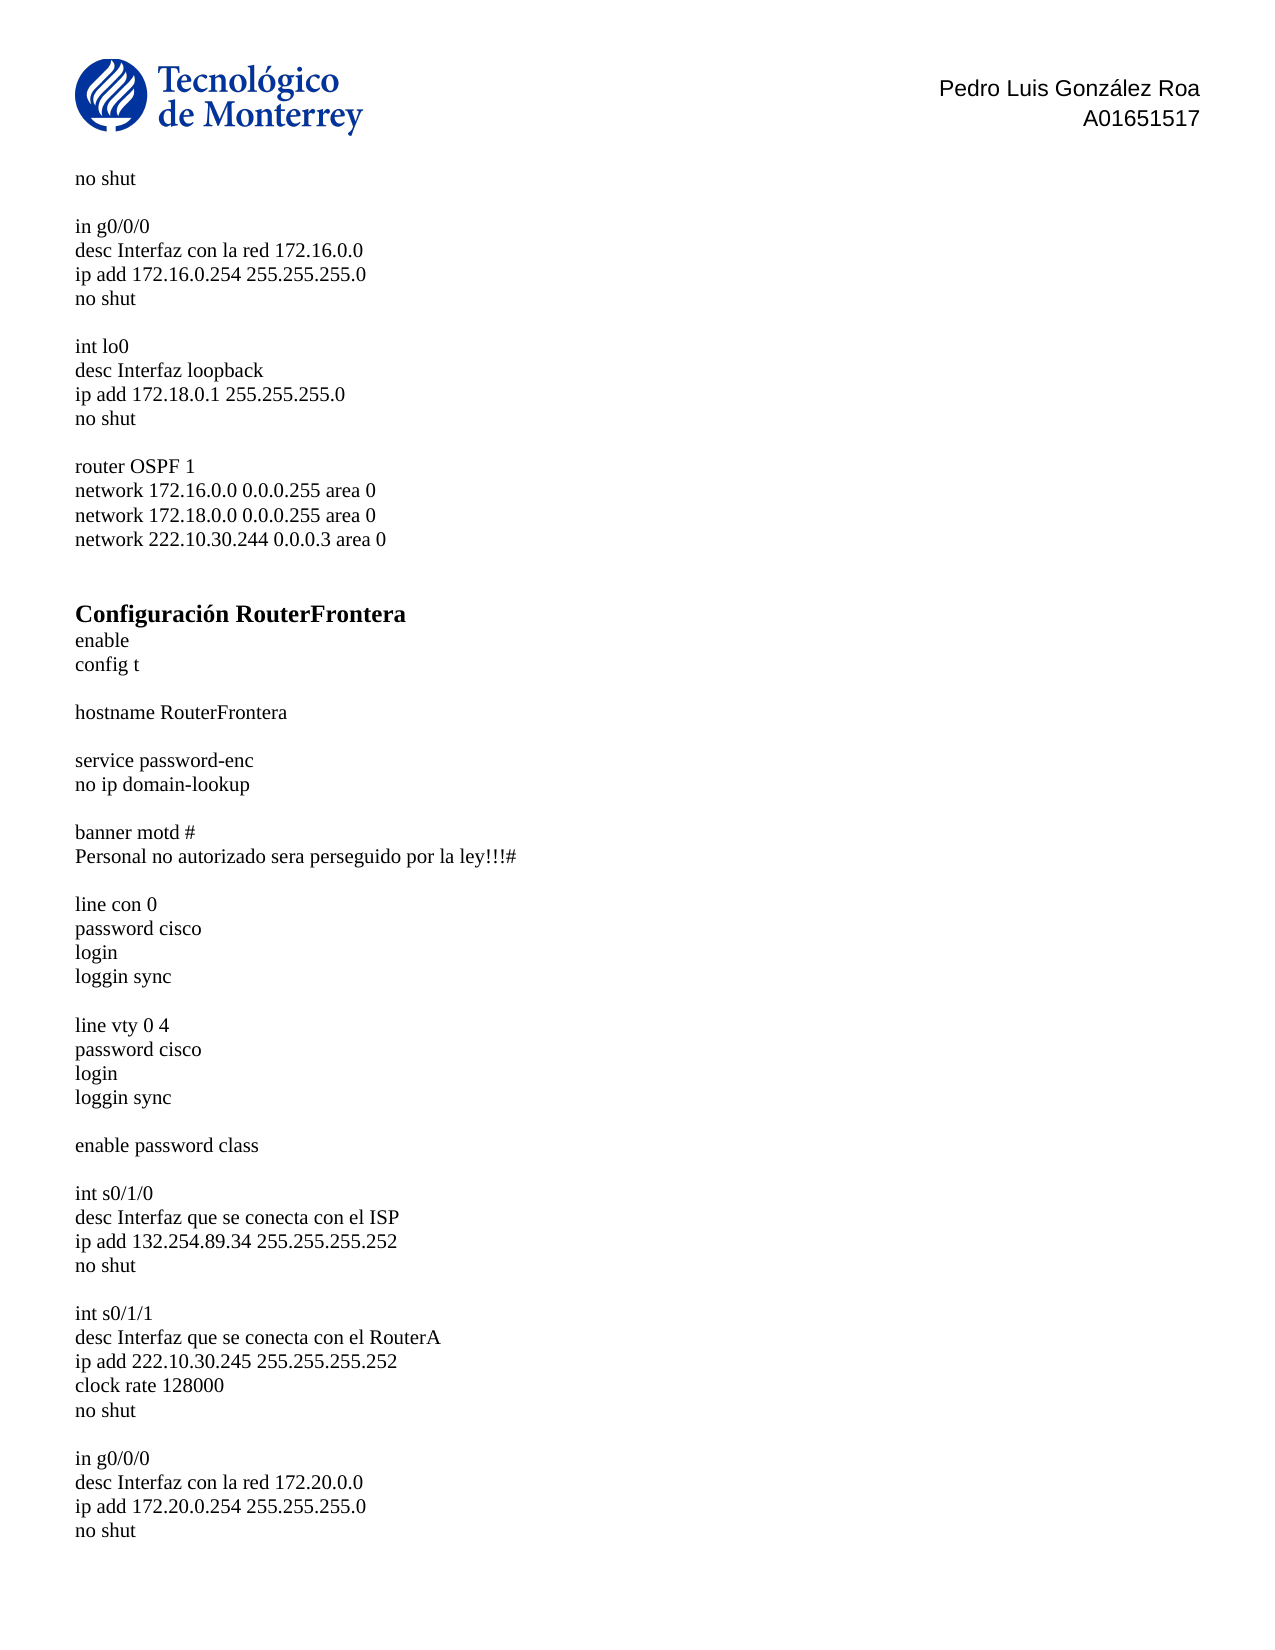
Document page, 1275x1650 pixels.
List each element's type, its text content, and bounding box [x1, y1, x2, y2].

text service password-enc [75, 748, 1200, 772]
text login [75, 940, 1200, 964]
text network 172.18.0.0 0.0.0.255 area 0 [75, 502, 1200, 527]
text no shut [75, 1253, 1200, 1277]
text desc Interfaz loopback [75, 358, 1200, 382]
text loggin sync [75, 1085, 1200, 1109]
text password cisco [75, 916, 1200, 940]
text banner motd # [75, 820, 1200, 844]
text Personal no autorizado sera perseguido por la ley!!!# [75, 844, 1200, 868]
picture [75, 59, 364, 136]
text ip add 172.20.0.254 255.255.255.0 [75, 1494, 1200, 1518]
text no shut [75, 286, 1200, 310]
text desc Interfaz que se conecta con el RouterA [75, 1325, 1200, 1349]
text int lo0 [75, 334, 1200, 358]
text hostname RouterFrontera [75, 700, 1200, 724]
text desc Interfaz que se conecta con el ISP [75, 1205, 1200, 1229]
text no shut [75, 1518, 1200, 1542]
text in g0/0/0 [75, 1446, 1200, 1470]
text ip add 172.16.0.254 255.255.255.0 [75, 262, 1200, 286]
text ip add 172.18.0.1 255.255.255.0 [75, 382, 1200, 406]
text network 172.16.0.0 0.0.0.255 area 0 [75, 478, 1200, 502]
text no shut [75, 406, 1200, 430]
text config t [75, 652, 1200, 676]
text desc Interfaz con la red 172.16.0.0 [75, 238, 1200, 262]
text line vty 0 4 [75, 1012, 1200, 1037]
text network 222.10.30.244 0.0.0.3 area 0 [75, 527, 1200, 551]
text clock rate 128000 [75, 1373, 1200, 1397]
text in g0/0/0 [75, 214, 1200, 238]
text password cisco [75, 1037, 1200, 1061]
text no shut [75, 1397, 1200, 1422]
text desc Interfaz con la red 172.20.0.0 [75, 1470, 1200, 1494]
text login [75, 1061, 1200, 1085]
text ip add 222.10.30.245 255.255.255.252 [75, 1349, 1200, 1373]
text enable password class [75, 1133, 1200, 1157]
text loggin sync [75, 964, 1200, 988]
text ip add 132.254.89.34 255.255.255.252 [75, 1229, 1200, 1253]
text int s0/1/1 [75, 1301, 1200, 1325]
text line con 0 [75, 892, 1200, 916]
text no shut [75, 166, 1200, 190]
text Configuración RouterFrontera [75, 599, 1200, 627]
text no ip domain-lookup [75, 772, 1200, 796]
text router OSPF 1 [75, 454, 1200, 478]
text enable [75, 627, 1200, 652]
text int s0/1/0 [75, 1181, 1200, 1205]
